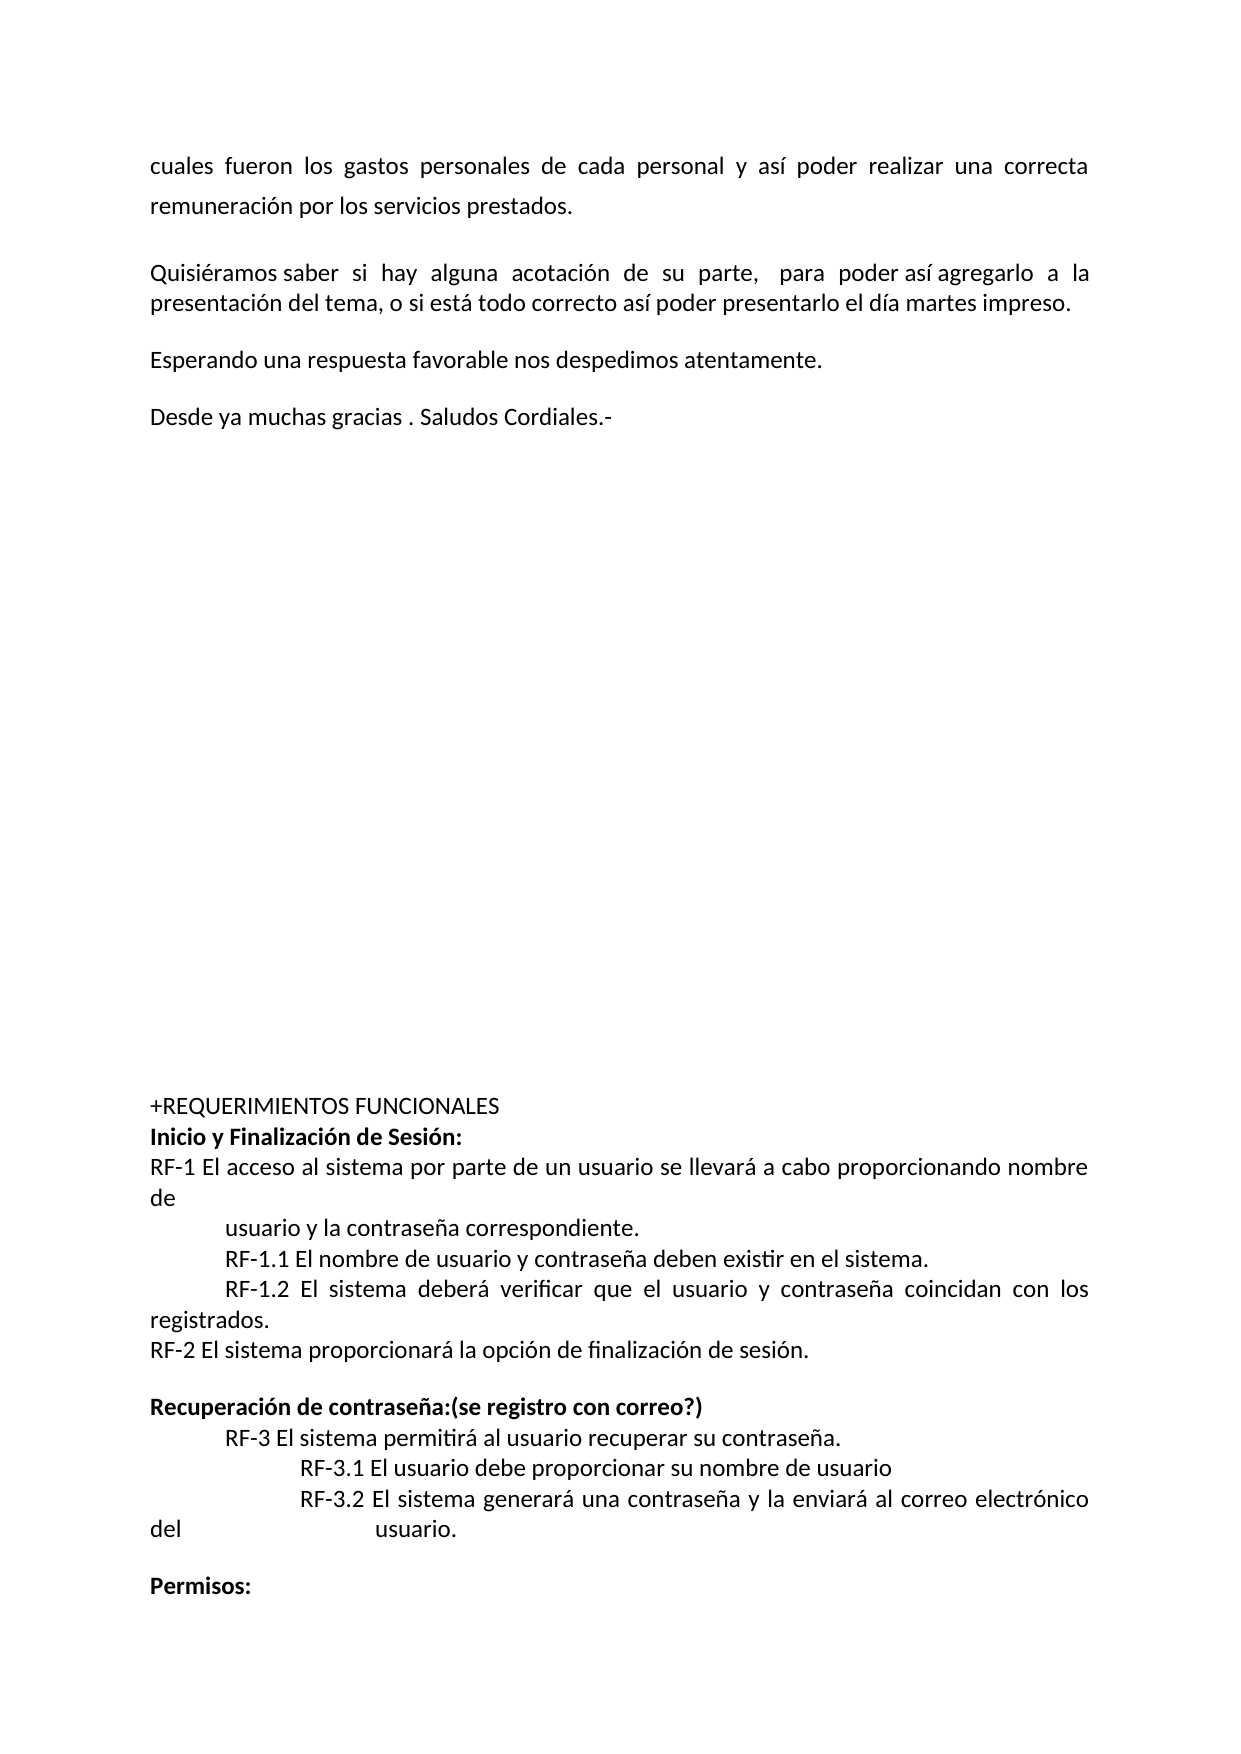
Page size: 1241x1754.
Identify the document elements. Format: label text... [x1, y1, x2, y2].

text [150, 150, 1090, 221]
text Recuperación de contraseña:(se registro con correo?) [150, 1391, 1090, 1422]
text usuario y la contraseña correspondiente. [150, 1212, 1090, 1243]
text Desde ya muchas gracias . Saludos Cordiales.- [150, 401, 1090, 432]
text RF-2 El sistema proporcionará la opción de finalización de sesión. [150, 1334, 1090, 1365]
text Quisiéramos saber si hay alguna acotación de su parte, para poder así agregarlo a la presentación del tema, o si está todo correcto así poder presentarlo el día martes impreso. [150, 257, 1090, 318]
text RF-3 El sistema permitirá al usuario recuperar su contraseña. [150, 1422, 1090, 1452]
text RF-1 El acceso al sistema por parte de un usuario se llevará a cabo proporcionando nombre de [150, 1151, 1090, 1212]
text Esperando una respuesta favorable nos despedimos atentamente. [150, 344, 1090, 375]
text Inicio y Finalización de Sesión: [150, 1121, 1090, 1151]
text RF-1.1 El nombre de usuario y contraseña deben existir en el sistema. [150, 1243, 1090, 1273]
text Permisos: [150, 1570, 1090, 1601]
text RF-1.2 El sistema deberá verificar que el usuario y contraseña coincidan con los registrados. [150, 1273, 1090, 1334]
text RF-3.1 El usuario debe proporcionar su nombre de usuario [150, 1452, 1090, 1483]
text RF-3.2 El sistema generará una contraseña y la enviará al correo electrónico del usuario. [150, 1483, 1090, 1544]
text +REQUERIMIENTOS FUNCIONALES [150, 1090, 1090, 1121]
